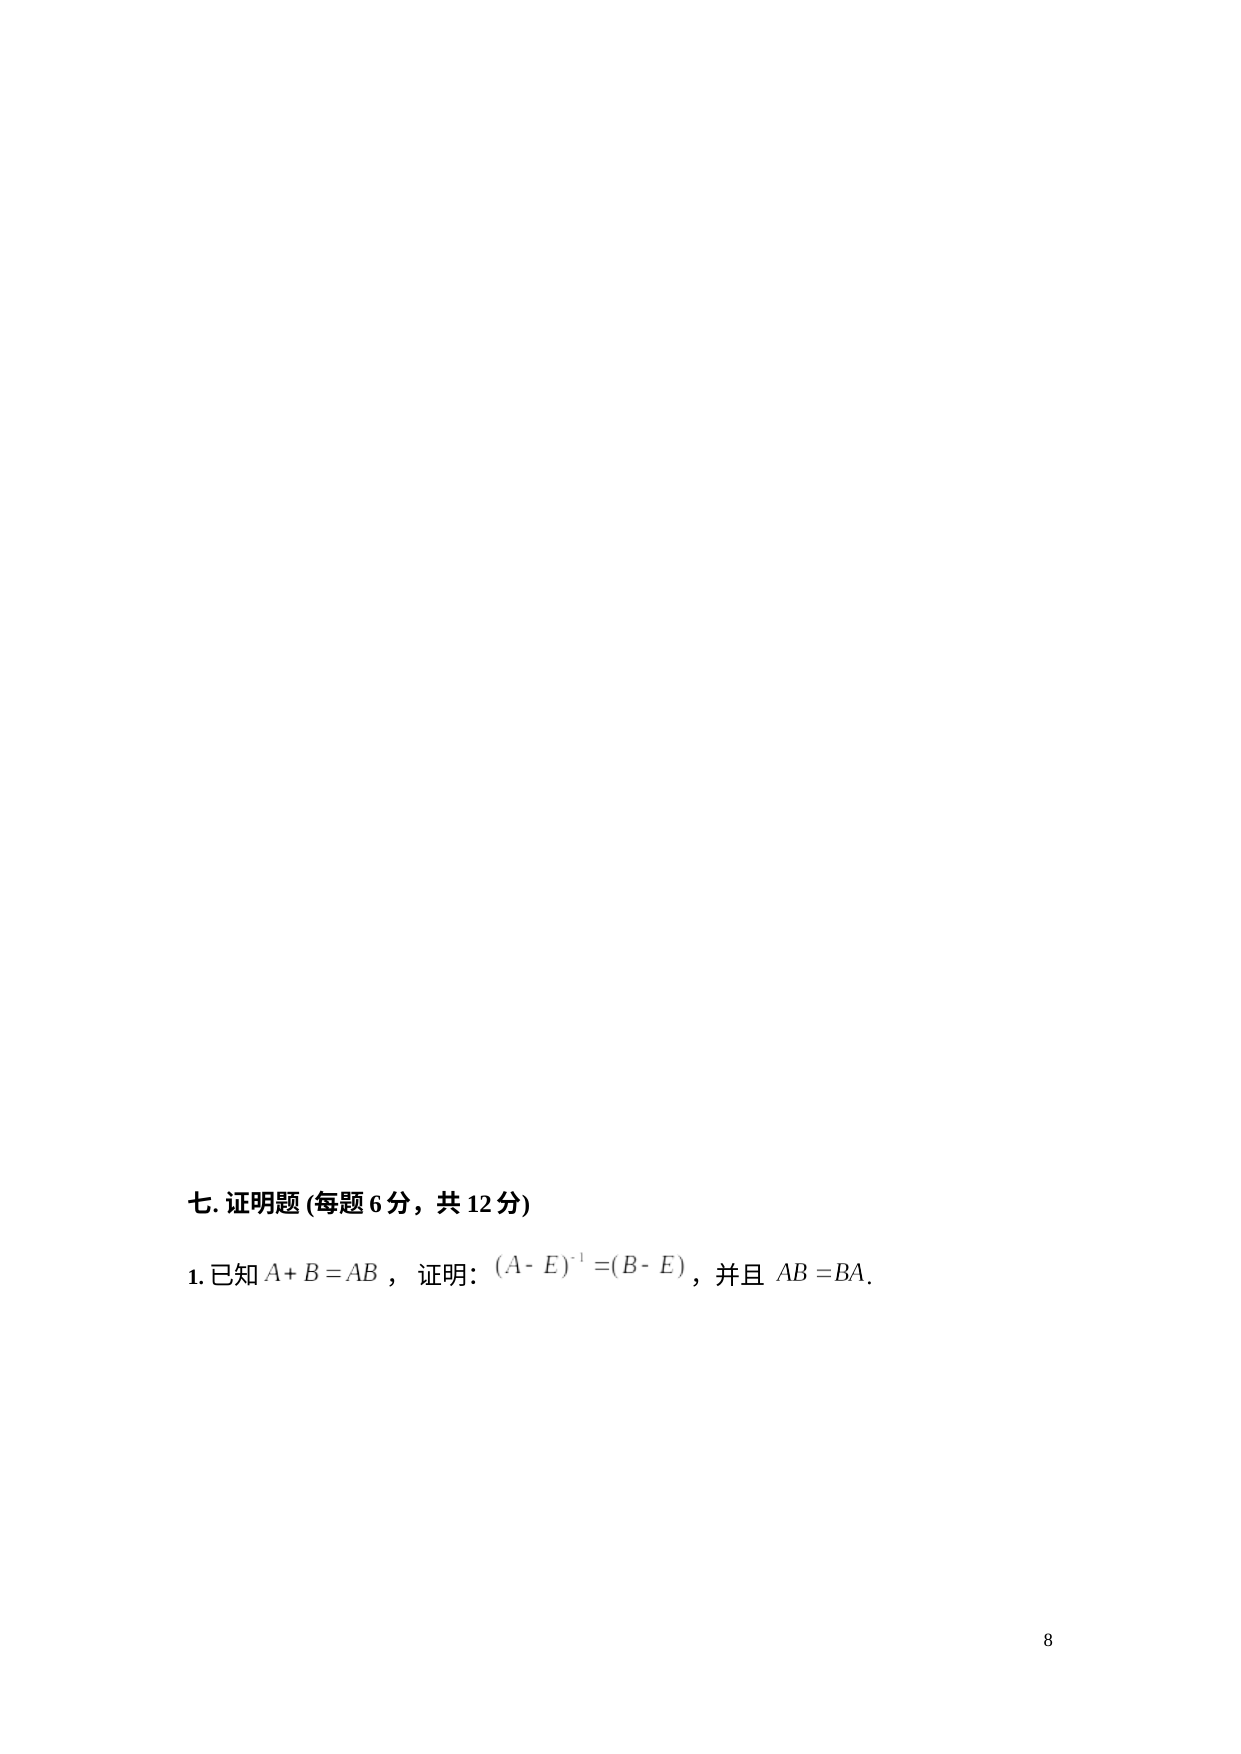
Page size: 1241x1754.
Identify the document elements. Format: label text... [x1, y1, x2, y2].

text 七. 证明题 (每题6分，共12分) [187, 1169, 1053, 1234]
text 1. 已知 ， 证明：，并且 . [187, 1247, 1053, 1312]
